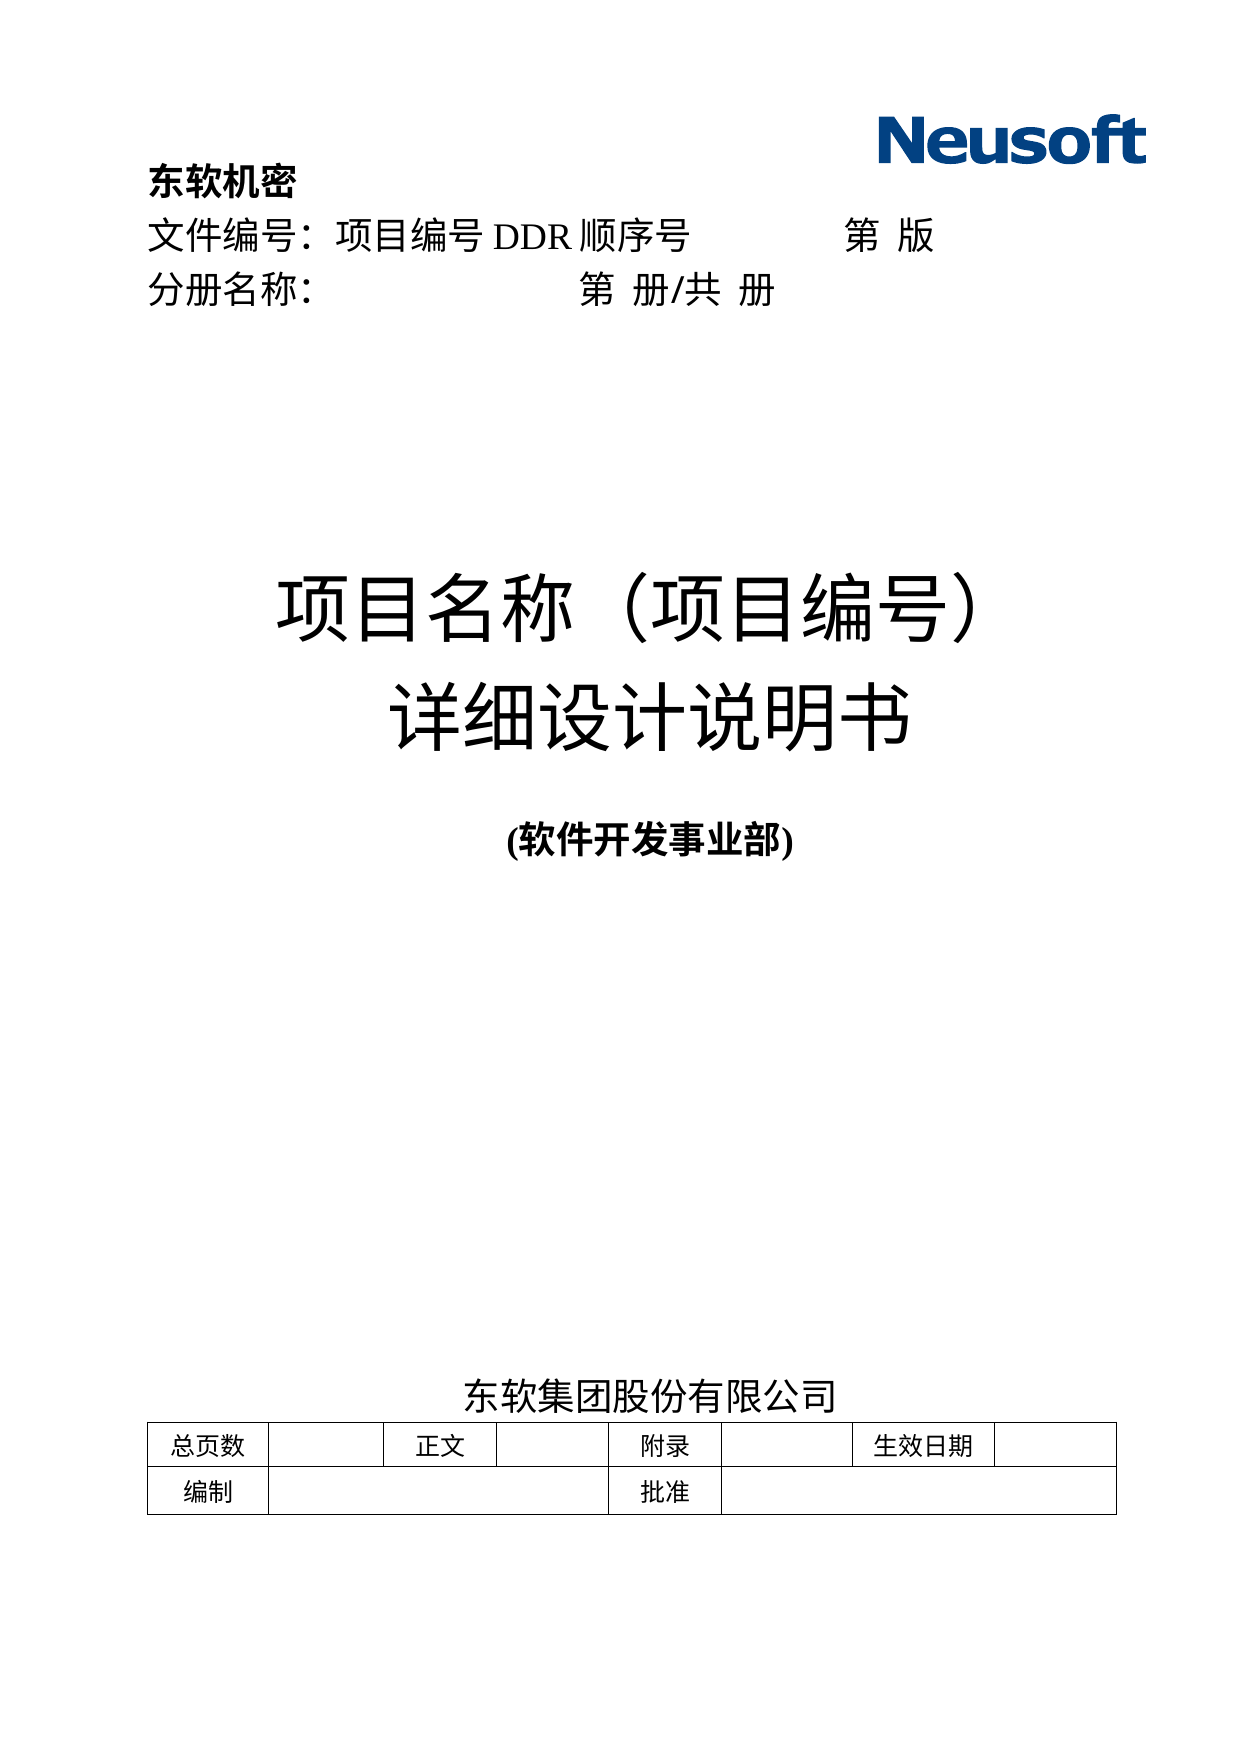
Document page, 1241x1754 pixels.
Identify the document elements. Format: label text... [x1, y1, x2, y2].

text 项目名称（项目编号） [148, 549, 1152, 658]
text 详细设计说明书 [148, 658, 1152, 767]
table_header [497, 1423, 608, 1466]
table_header [722, 1423, 852, 1466]
table_cell [269, 1467, 608, 1514]
table_header [269, 1423, 383, 1466]
text 文件编号：项目编号DDR顺序号 第 版 [148, 206, 1152, 260]
text 东软机密 [148, 152, 1152, 206]
table_cell [722, 1467, 1116, 1514]
table_header 正文 [384, 1423, 496, 1466]
table_cell 批准 [609, 1467, 721, 1514]
text 东软集团股份有限公司 [148, 1367, 1152, 1422]
table_cell 编制 [148, 1467, 268, 1514]
table_header 总页数 [148, 1423, 268, 1466]
table_header 附录 [609, 1423, 721, 1466]
table_header [995, 1423, 1116, 1466]
text 分册名称： 第 册/共 册 [148, 260, 1152, 315]
table_header 生效日期 [853, 1423, 994, 1466]
text (软件开发事业部) [148, 810, 1152, 864]
